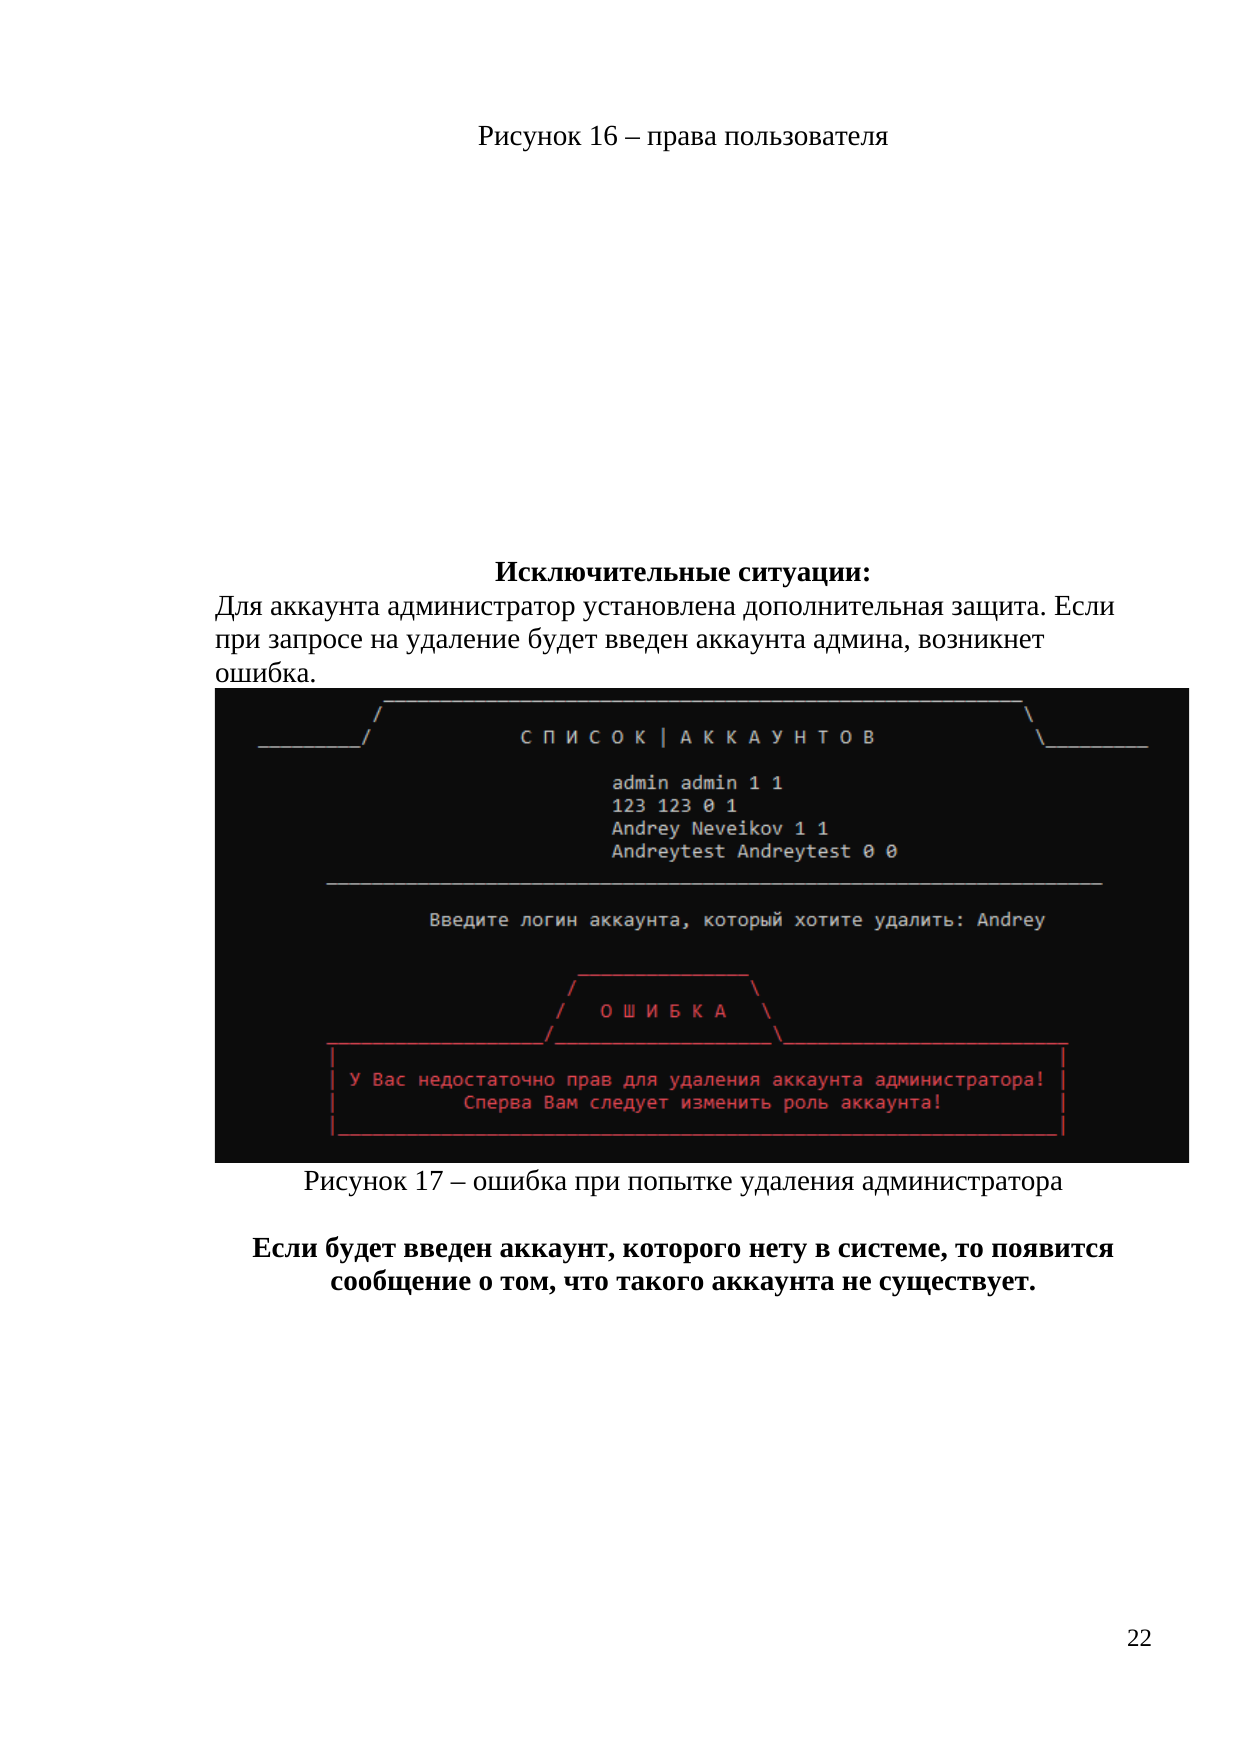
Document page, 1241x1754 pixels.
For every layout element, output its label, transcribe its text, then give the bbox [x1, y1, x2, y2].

picture [214, 688, 1190, 1163]
text Рисунок 17 – ошибка при попытке удаления администратора [215, 1163, 1152, 1196]
text Если будет введен аккаунт, которого нету в системе, то появится сообщение о том, что такого аккаунта не существует. [215, 1230, 1152, 1297]
text Рисунок 16 – права пользователя [215, 118, 1152, 152]
text Исключительные ситуации: [215, 554, 1152, 588]
text Для аккаунта администратор установлена дополнительная защита. Если при запросе на удаление будет введен аккаунта админа, возникнет ошибка. [215, 588, 1152, 688]
